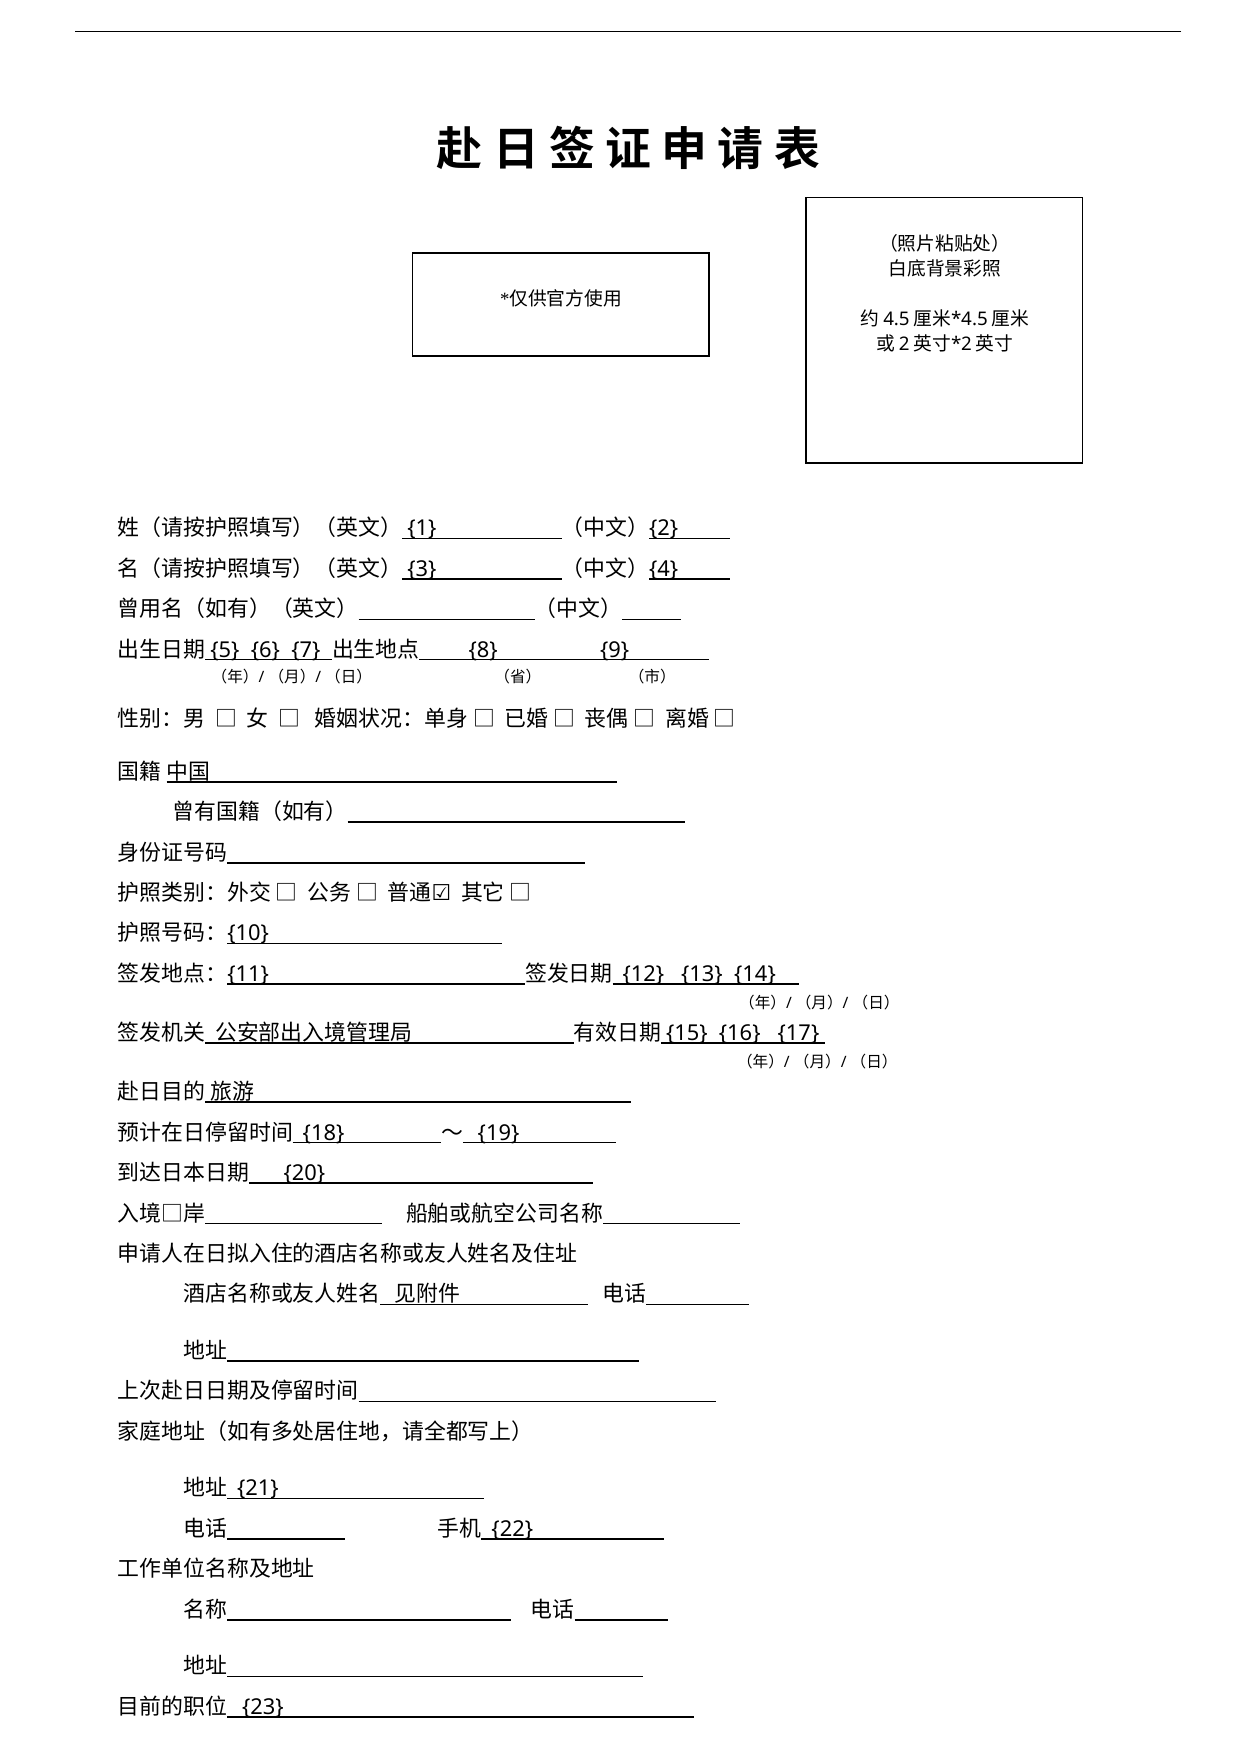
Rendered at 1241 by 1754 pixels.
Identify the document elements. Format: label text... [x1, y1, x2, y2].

text 目前的职位 {23} [118, 1688, 1138, 1721]
text 名称 电话 [118, 1591, 1138, 1624]
text 性别：男 □ 女 □ 婚姻状况：单身 □ 已婚 □ 丧偶 □ 离婚 □ [118, 688, 1138, 753]
text （年）/ （月）/ （日） [118, 996, 1138, 1015]
text 身份证号码 [118, 834, 1138, 867]
text 地址 [118, 1333, 1138, 1365]
text 签发地点：{11} 签发日期 {12} {13} {14} [118, 956, 1138, 988]
text 曾用名（如有）（英文） （中文） [118, 591, 1138, 623]
text 护照号码：{10} [118, 915, 1138, 948]
text 地址 {21} [118, 1470, 1138, 1503]
text （年）/ （月）/ （日） [118, 1055, 1138, 1074]
text 签发机关 公安部出入境管理局 有效日期 {15} {16} {17} [118, 1015, 1138, 1047]
text 曾有国籍（如有） [118, 794, 1138, 826]
text 申请人在日拟入住的酒店名称或友人姓名及住址 [118, 1236, 1138, 1268]
text 上次赴日日期及停留时间 [118, 1373, 1138, 1406]
text 姓（请按护照填写）（英文） {1} （中文）{2} [118, 510, 1138, 543]
text 预计在日停留时间 {18} ～ {19} [118, 1114, 1138, 1147]
text 工作单位名称及地址 [118, 1551, 1138, 1583]
text 地址 [118, 1648, 1138, 1681]
text 酒店名称或友人姓名 见附件 电话 [118, 1276, 1138, 1308]
text 出生日期 {5} {6} {7} 出生地点 {8} {9} [118, 631, 1138, 664]
text 名（请按护照填写）（英文） {3} （中文）{4} [118, 551, 1138, 583]
text 家庭地址（如有多处居住地，请全都写上） [118, 1413, 1138, 1446]
text （年）/ （月）/ （日） （省） （市） [118, 672, 1138, 688]
text 国籍 中国 [118, 753, 1138, 786]
text 电话 手机 {22} [118, 1511, 1138, 1543]
text 入境□岸 船舶或航空公司名称 [118, 1195, 1138, 1228]
text 到达日本日期 {20} [118, 1155, 1138, 1187]
text 赴 日 签 证 申 请 表 [118, 112, 1138, 178]
text 赴日目的 旅游 [118, 1074, 1138, 1106]
text 护照类别：外交 □ 公务 □ 普通☑ 其它 □ [118, 875, 1138, 907]
